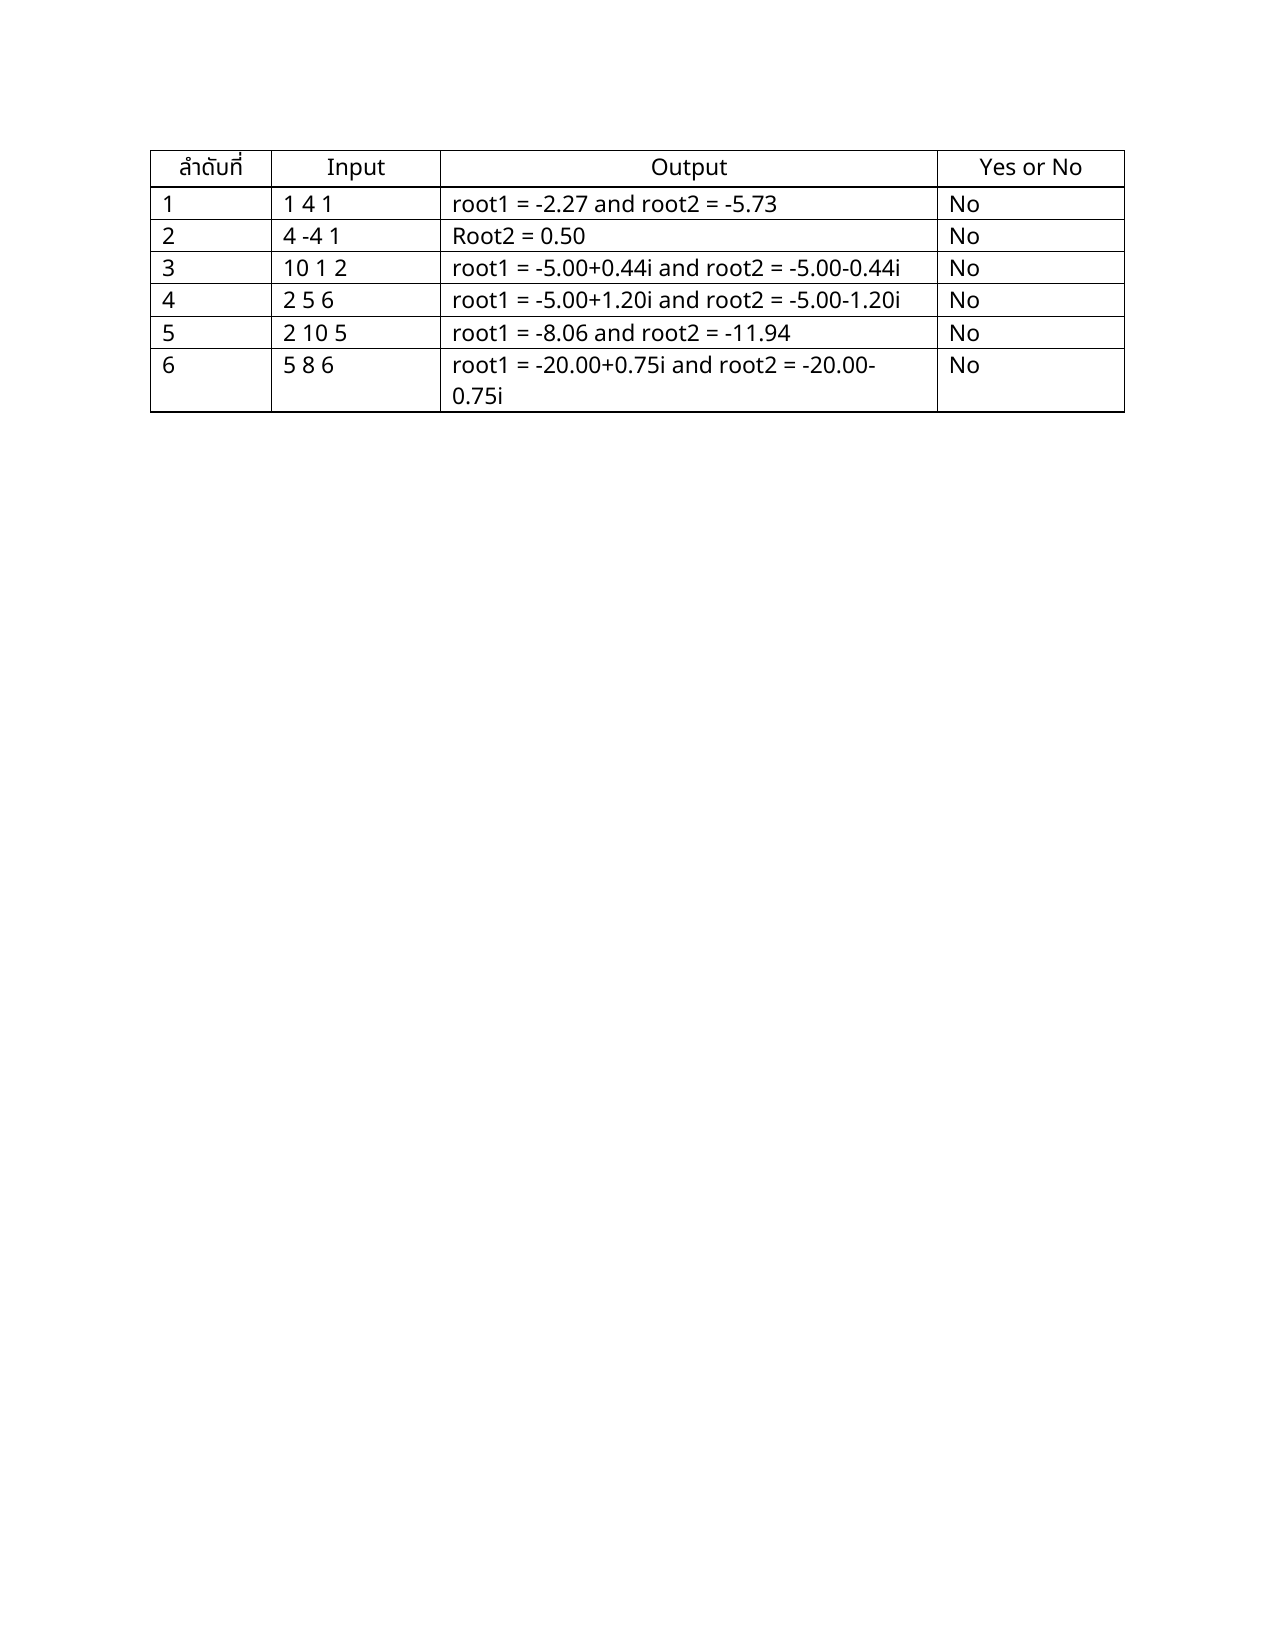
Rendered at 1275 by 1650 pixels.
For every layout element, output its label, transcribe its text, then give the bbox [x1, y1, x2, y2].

table_cell root1 = -2.27 and root2 = -5.73 [441, 188, 937, 219]
table_cell No [938, 220, 1124, 251]
table_cell 2 [151, 220, 271, 251]
table_cell 4 -4 1 [272, 220, 440, 251]
table_cell root1 = -5.00+1.20i and root2 = -5.00-1.20i [441, 284, 937, 316]
table_cell 2 10 5 [272, 317, 440, 348]
table_cell No [938, 349, 1124, 411]
table_cell No [938, 188, 1124, 219]
table_cell 4 [151, 284, 271, 316]
table_cell 10 1 2 [272, 252, 440, 283]
table_cell Root2 = 0.50 [441, 220, 937, 251]
table_header Input [272, 151, 440, 186]
table_cell 6 [151, 349, 271, 411]
table_cell No [938, 252, 1124, 283]
table_cell 3 [151, 252, 271, 283]
table_cell 1 [151, 188, 271, 219]
table_cell root1 = -5.00+0.44i and root2 = -5.00-0.44i [441, 252, 937, 283]
table_header ลำดับที่ [151, 151, 271, 186]
table_cell 1 4 1 [272, 188, 440, 219]
table_cell root1 = -8.06 and root2 = -11.94 [441, 317, 937, 348]
table_cell No [938, 317, 1124, 348]
table_cell root1 = -20.00+0.75i and root2 = -20.00-0.75i [441, 349, 937, 411]
table_cell 5 8 6 [272, 349, 440, 411]
table_header Yes or No [938, 151, 1124, 186]
table_cell No [938, 284, 1124, 316]
table_cell 5 [151, 317, 271, 348]
table_header Output [441, 151, 937, 186]
table_cell 2 5 6 [272, 284, 440, 316]
